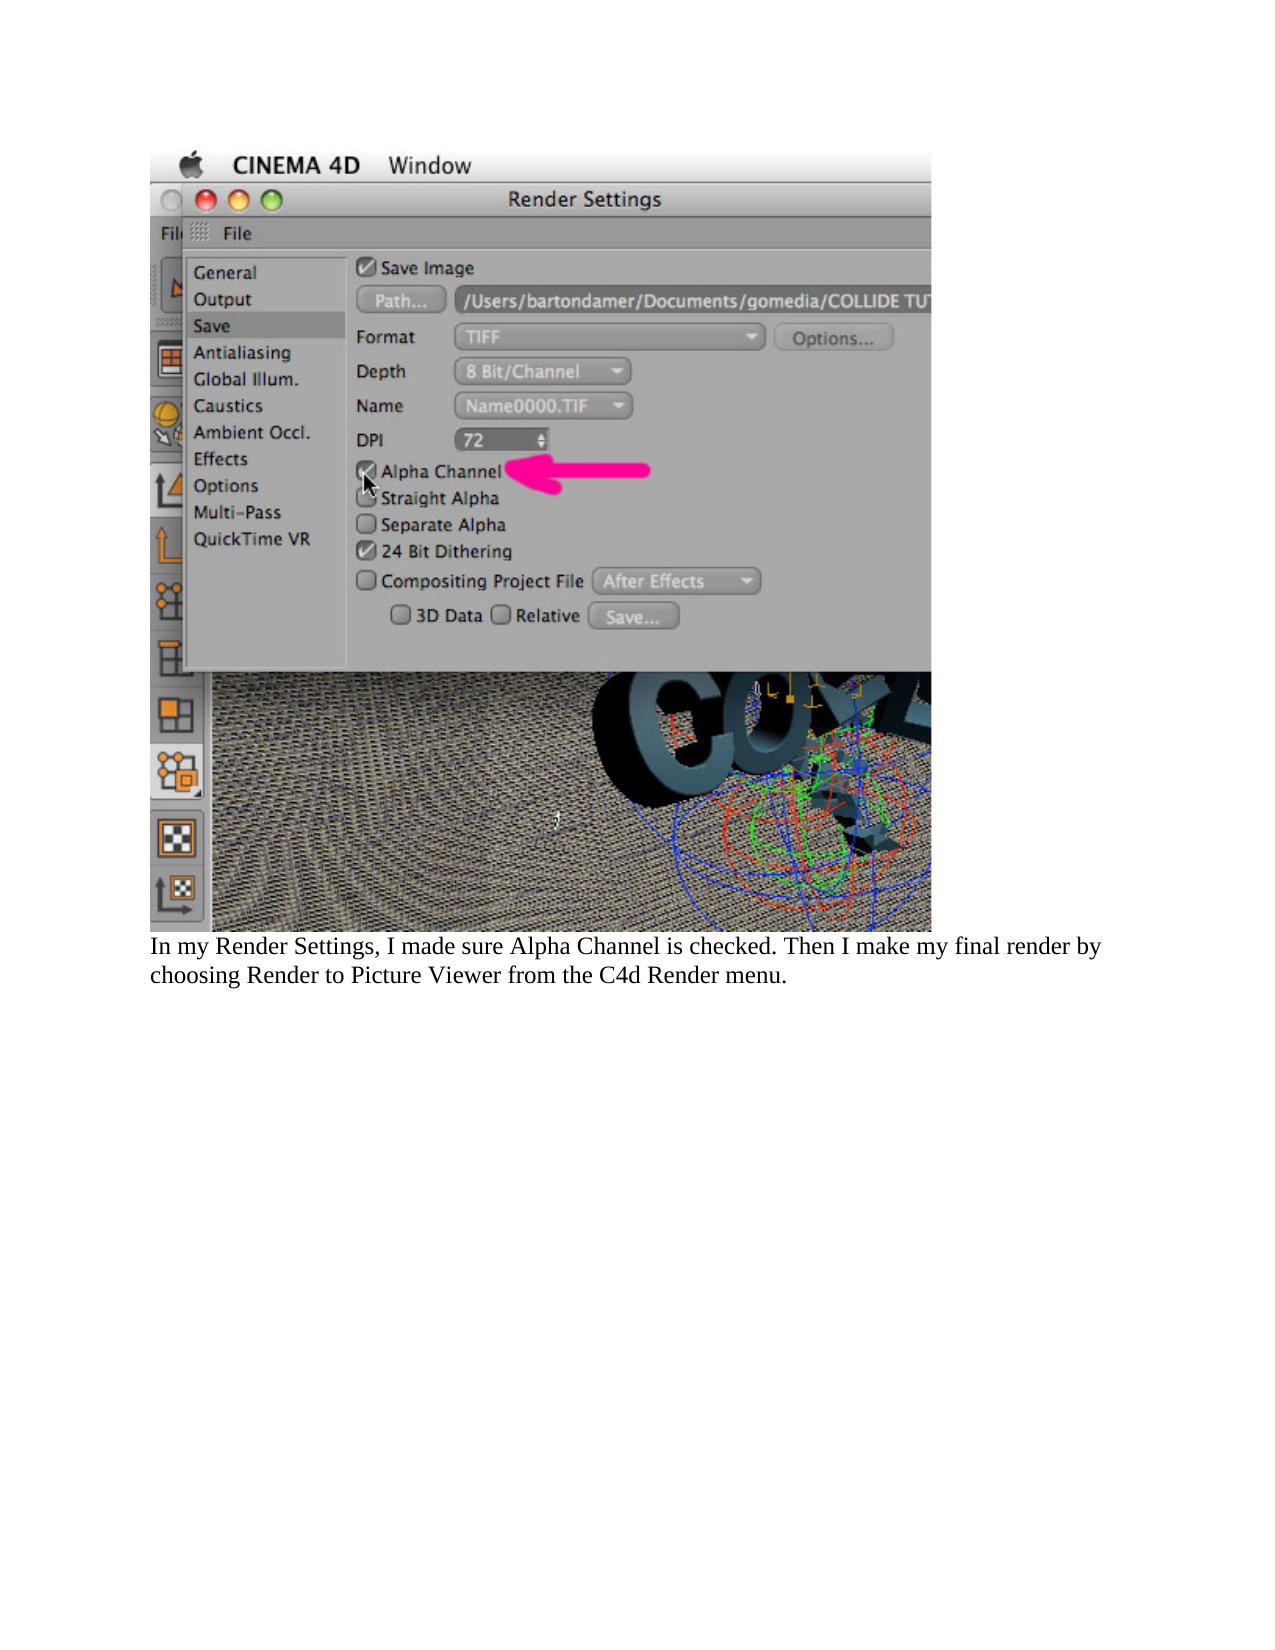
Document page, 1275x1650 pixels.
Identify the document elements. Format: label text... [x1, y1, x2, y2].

picture [150, 150, 932, 932]
